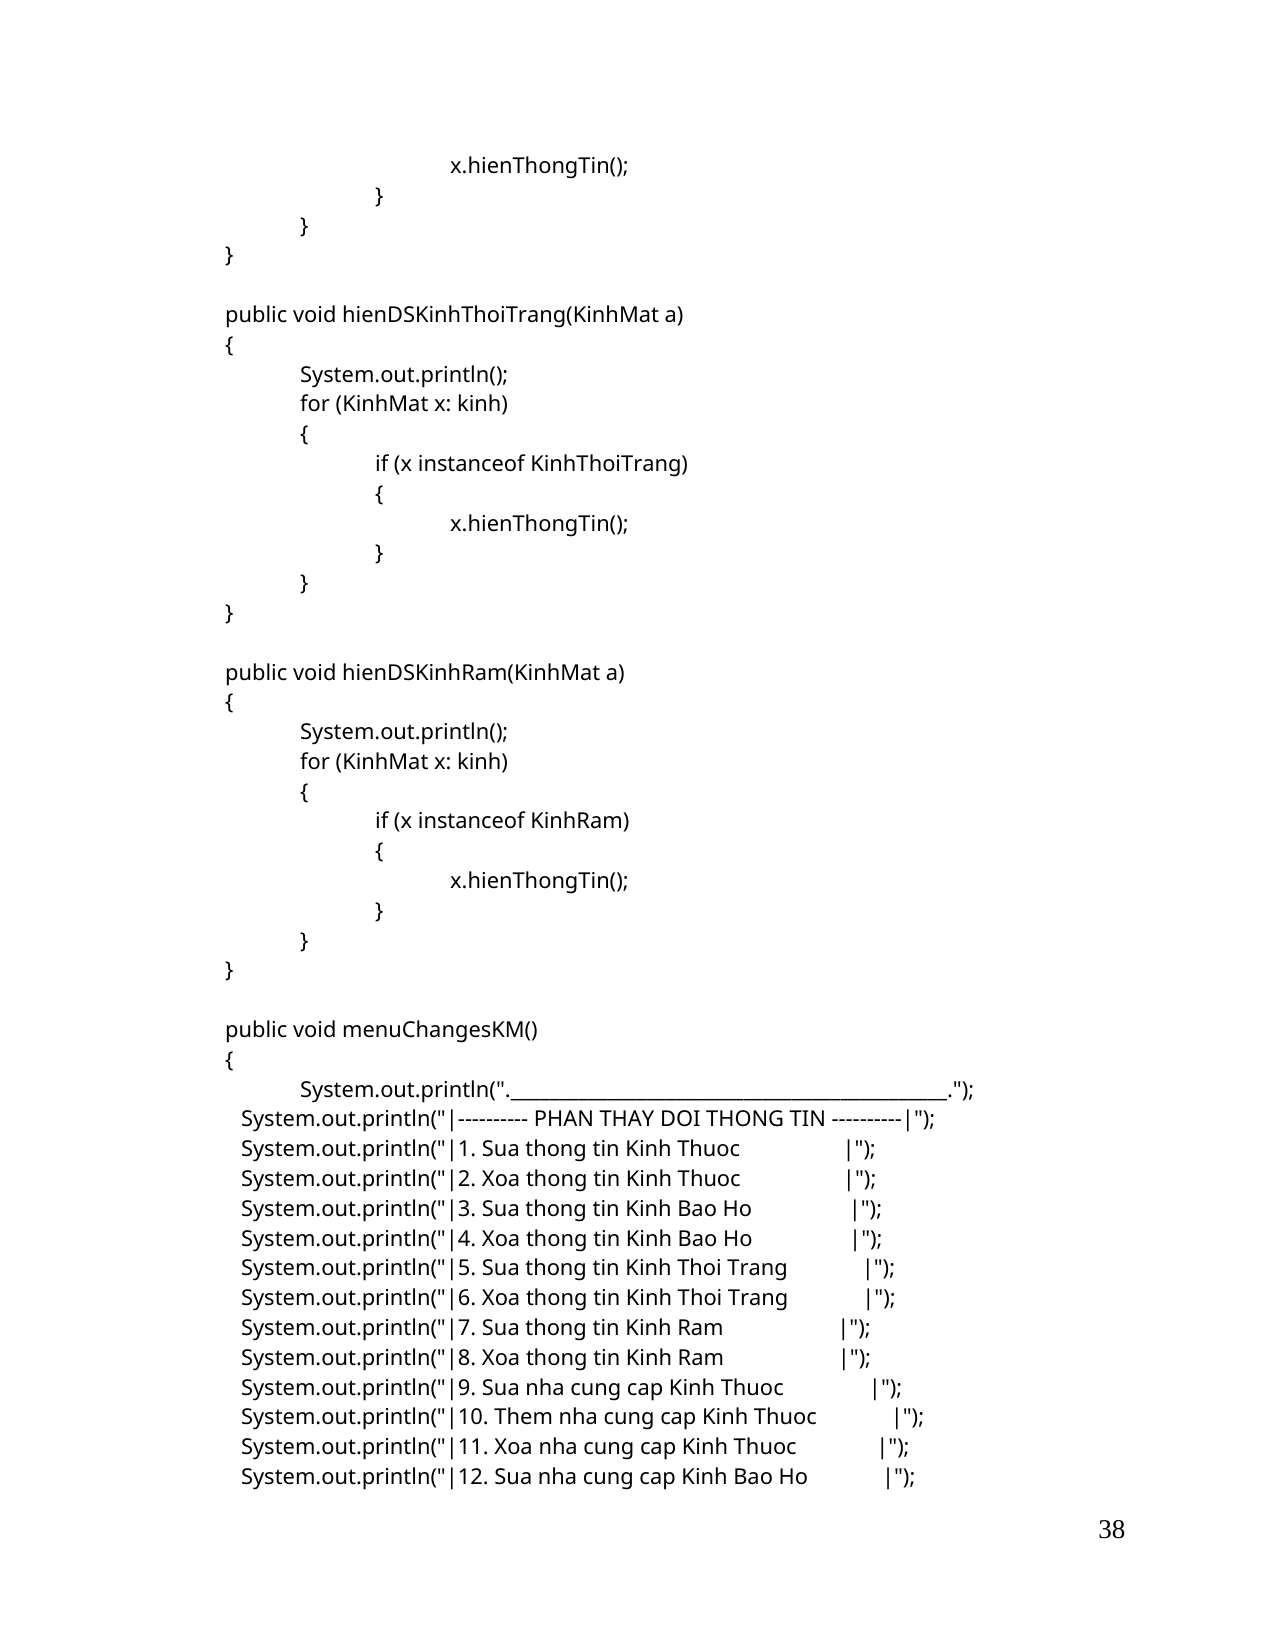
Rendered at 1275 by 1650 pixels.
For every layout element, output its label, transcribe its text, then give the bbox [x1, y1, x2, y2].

text System.out.println("|8. Xoa thong tin Kinh Ram |"); [150, 1342, 1125, 1371]
text System.out.println("|12. Sua nha cung cap Kinh Bao Ho |"); [150, 1461, 1125, 1491]
text } [150, 239, 1125, 269]
text for (KinhMat x: kinh) [150, 746, 1125, 776]
text } [150, 180, 1125, 209]
text System.out.println("|9. Sua nha cung cap Kinh Thuoc |"); [150, 1371, 1125, 1401]
text public void hienDSKinhRam(KinhMat a) [150, 656, 1125, 686]
text System.out.println("|3. Sua thong tin Kinh Bao Ho |"); [150, 1193, 1125, 1222]
text for (KinhMat x: kinh) [150, 388, 1125, 418]
text System.out.println("|7. Sua thong tin Kinh Ram |"); [150, 1312, 1125, 1342]
text x.hienThongTin(); [150, 507, 1125, 537]
text x.hienThongTin(); [150, 150, 1125, 180]
text { [150, 835, 1125, 865]
text } [150, 567, 1125, 597]
text System.out.println("|5. Sua thong tin Kinh Thoi Trang |"); [150, 1252, 1125, 1282]
text { [150, 329, 1125, 358]
text if (x instanceof KinhRam) [150, 805, 1125, 835]
text System.out.println("._____________________________________________."); [150, 1073, 1125, 1103]
text { [150, 686, 1125, 716]
text x.hienThongTin(); [150, 865, 1125, 895]
text System.out.println("|11. Xoa nha cung cap Kinh Thuoc |"); [150, 1431, 1125, 1461]
text System.out.println("|4. Xoa thong tin Kinh Bao Ho |"); [150, 1222, 1125, 1252]
text } [150, 537, 1125, 567]
text if (x instanceof KinhThoiTrang) [150, 448, 1125, 478]
text System.out.println(); [150, 716, 1125, 746]
text } [150, 924, 1125, 954]
text public void hienDSKinhThoiTrang(KinhMat a) [150, 299, 1125, 329]
text System.out.println("|---------- PHAN THAY DOI THONG TIN ----------|"); [150, 1103, 1125, 1133]
text } [150, 895, 1125, 924]
text System.out.println("|6. Xoa thong tin Kinh Thoi Trang |"); [150, 1282, 1125, 1312]
text { [150, 418, 1125, 448]
text { [150, 1044, 1125, 1073]
text } [150, 209, 1125, 239]
text System.out.println("|2. Xoa thong tin Kinh Thuoc |"); [150, 1163, 1125, 1193]
text System.out.println(); [150, 358, 1125, 388]
text { [150, 478, 1125, 507]
text System.out.println("|1. Sua thong tin Kinh Thuoc |"); [150, 1133, 1125, 1163]
text System.out.println("|10. Them nha cung cap Kinh Thuoc |"); [150, 1401, 1125, 1431]
text } [150, 954, 1125, 984]
text } [150, 597, 1125, 627]
text { [150, 776, 1125, 805]
text public void menuChangesKM() [150, 1014, 1125, 1044]
